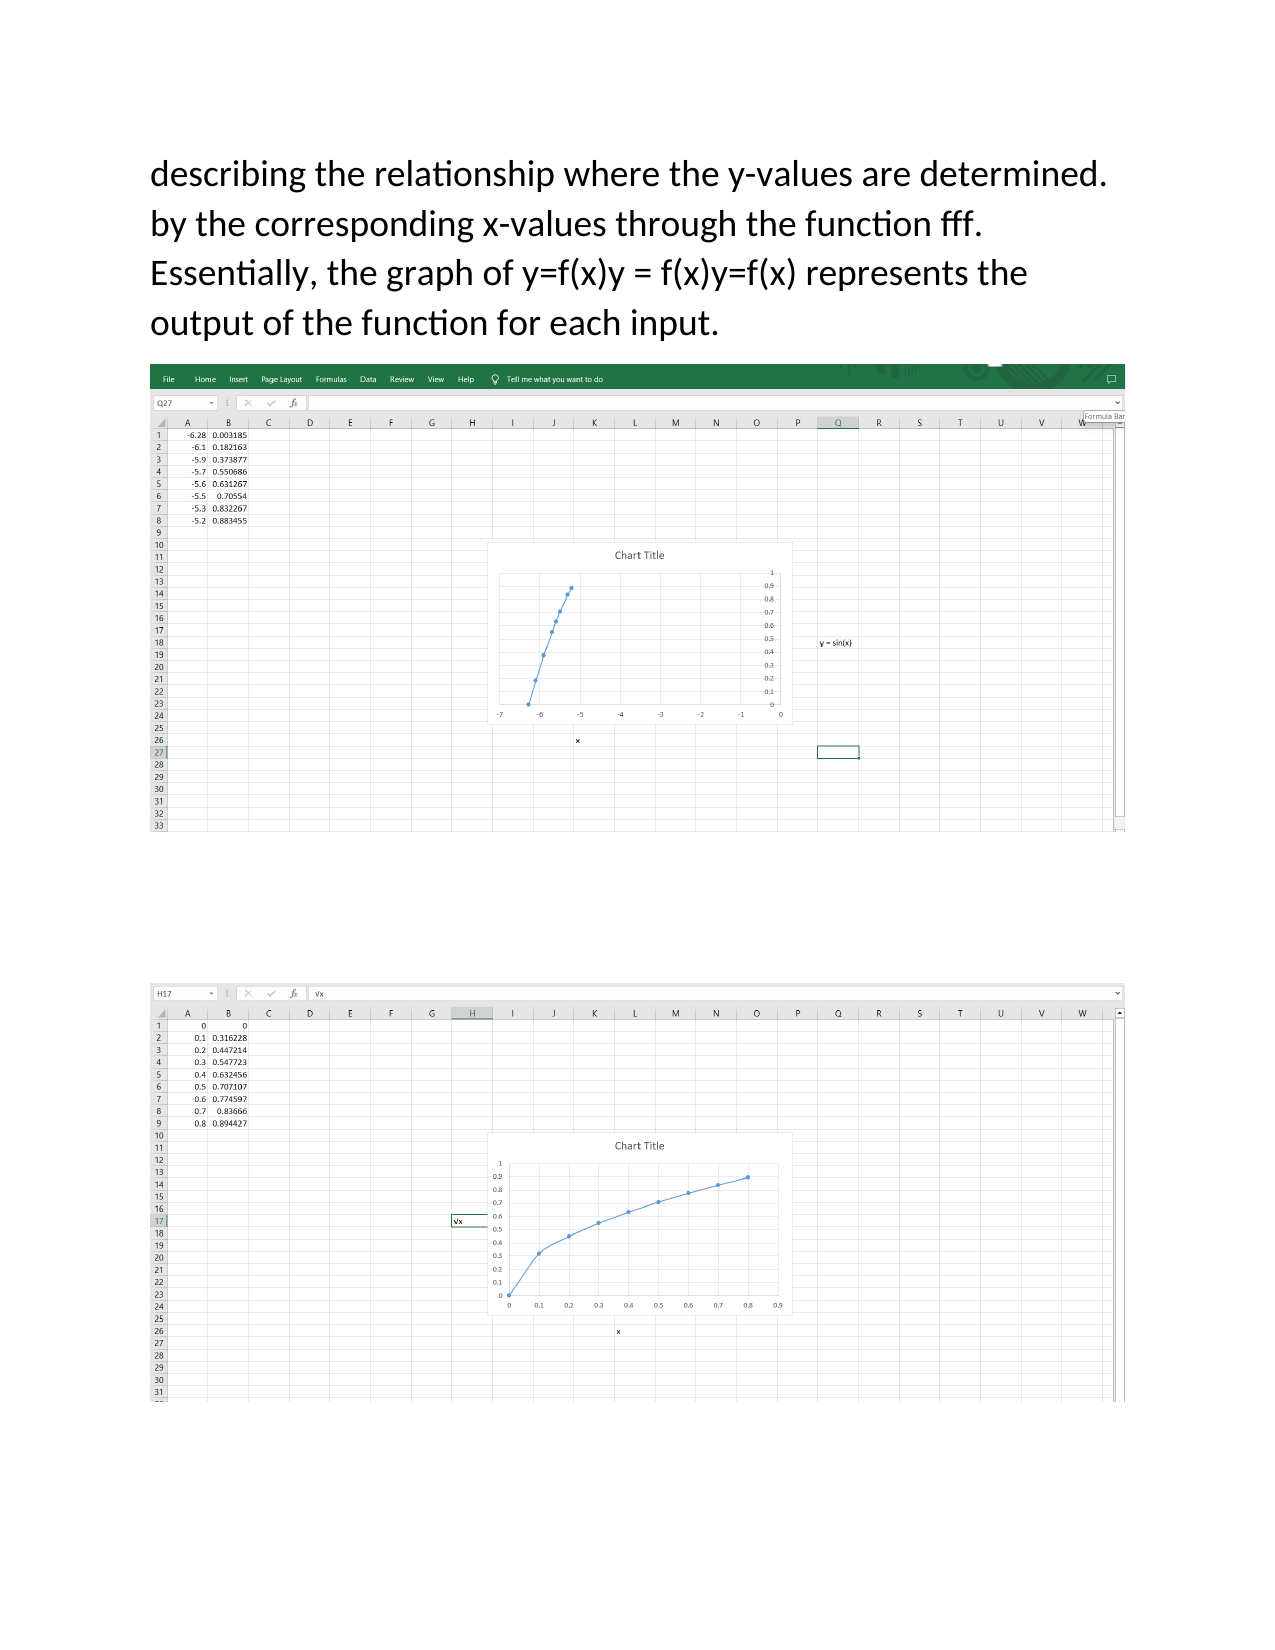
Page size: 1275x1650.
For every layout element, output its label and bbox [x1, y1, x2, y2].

picture [150, 364, 1125, 832]
picture [150, 983, 1125, 1402]
text [150, 150, 1125, 344]
